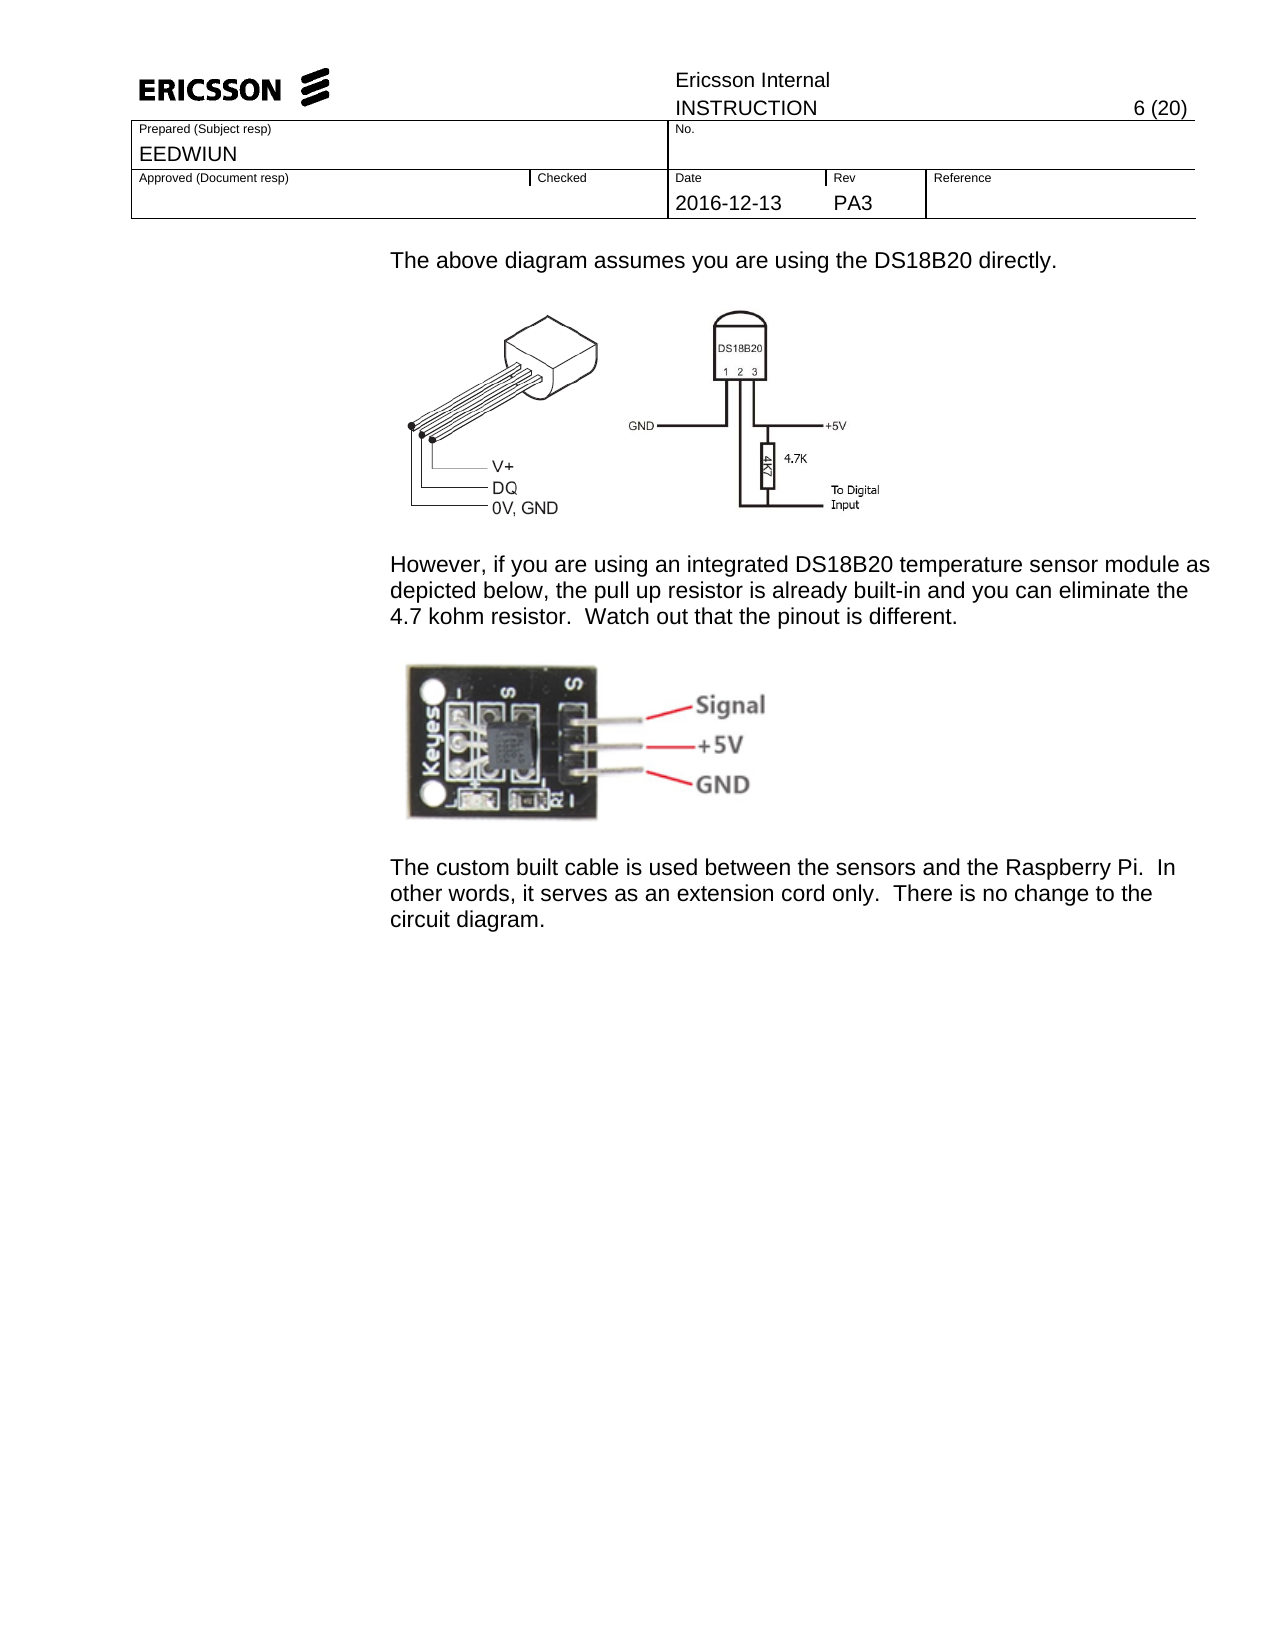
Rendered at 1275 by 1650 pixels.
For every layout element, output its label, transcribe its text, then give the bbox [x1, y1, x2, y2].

text The above diagram assumes you are using the DS18B20 directly. [390, 247, 1216, 274]
text However, if you are using an integrated DS18B20 temperature sensor module as depicted below, the pull up resistor is already built-in and you can eliminate the 4.7 kohm resistor. Watch out that the pinout is different. [390, 551, 1216, 629]
picture [389, 298, 894, 526]
text The custom built cable is used between the sensors and the Raspberry Pi. In other words, it serves as an extension cord only. There is no change to the circuit diagram. [390, 853, 1216, 933]
picture [138, 67, 330, 107]
